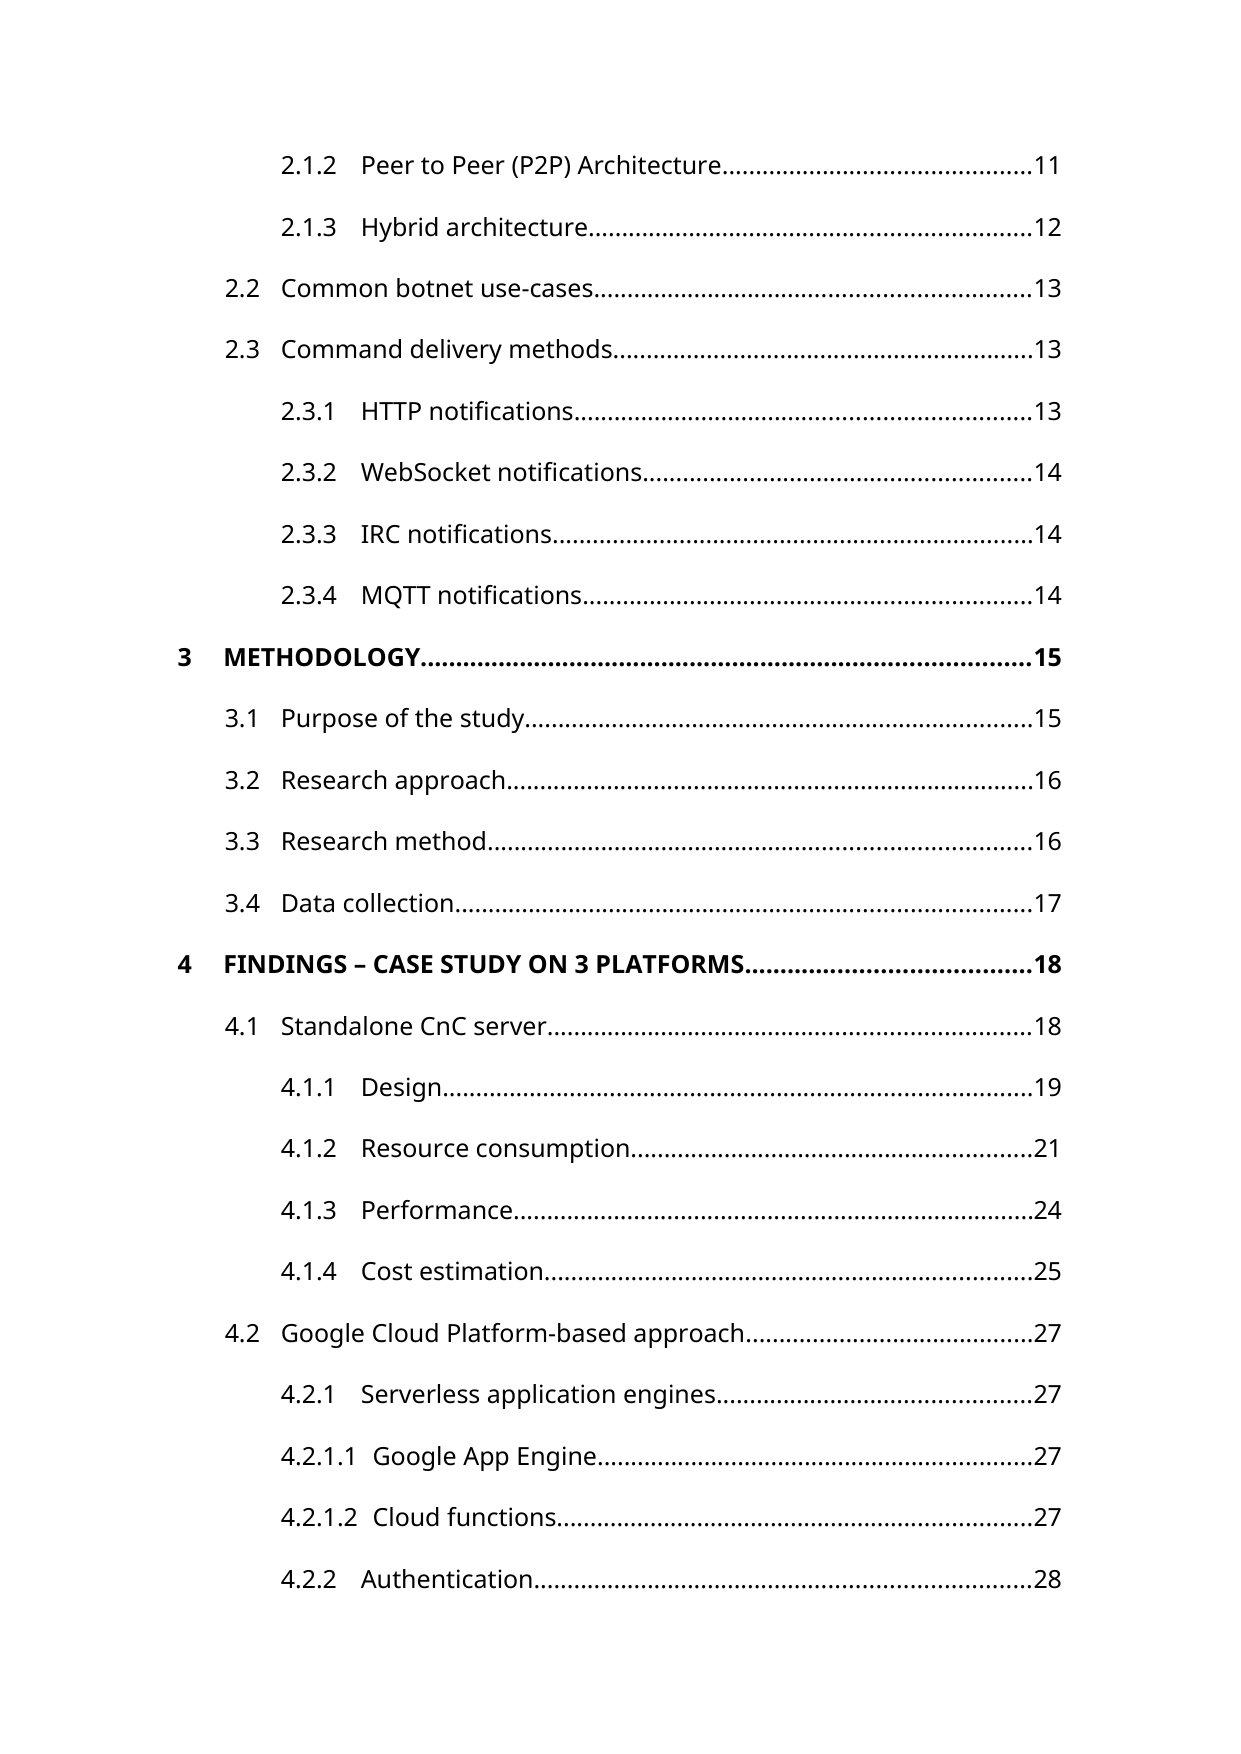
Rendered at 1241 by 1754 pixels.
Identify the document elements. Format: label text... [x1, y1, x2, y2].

text 2.2 Common botnet use-cases 13 [224, 271, 1063, 305]
text 4.1.1 Design 19 [281, 1069, 1063, 1104]
text 3.2 Research approach 16 [224, 762, 1063, 796]
text 2.3 Command delivery methods 13 [224, 332, 1063, 366]
text 2.3.4 MQTT notifications 14 [281, 578, 1063, 612]
text 4.1.2 Resource consumption 21 [281, 1131, 1063, 1165]
text 4.2.1 Serverless application engines 27 [281, 1377, 1063, 1411]
text 4.1.4 Cost estimation 25 [281, 1254, 1063, 1288]
text 3.3 Research method 16 [224, 824, 1063, 858]
text 2.1.2 Peer to Peer (P2P) Architecture 11 [281, 148, 1063, 182]
text 3 Methodology 15 [177, 639, 1063, 673]
text 3.4 Data collection 17 [224, 885, 1063, 919]
text 3.1 Purpose of the study 15 [224, 701, 1063, 735]
text 2.3.2 WebSocket notifications 14 [281, 455, 1063, 489]
text 4 Findings – case study on 3 platforms 18 [177, 947, 1063, 981]
text 4.2.1.1 Google App Engine 27 [281, 1438, 1063, 1472]
text 4.2 Google Cloud Platform-based approach 27 [224, 1315, 1063, 1349]
text 4.2.2 Authentication 28 [281, 1561, 1063, 1595]
text 4.2.1.2 Cloud functions 27 [281, 1500, 1063, 1534]
text 2.3.3 IRC notifications 14 [281, 516, 1063, 551]
text 4.1 Standalone CnC server 18 [224, 1008, 1063, 1042]
text 2.3.1 HTTP notifications 13 [281, 393, 1063, 428]
text 2.1.3 Hybrid architecture 12 [281, 209, 1063, 243]
text 4.1.3 Performance 24 [281, 1192, 1063, 1227]
